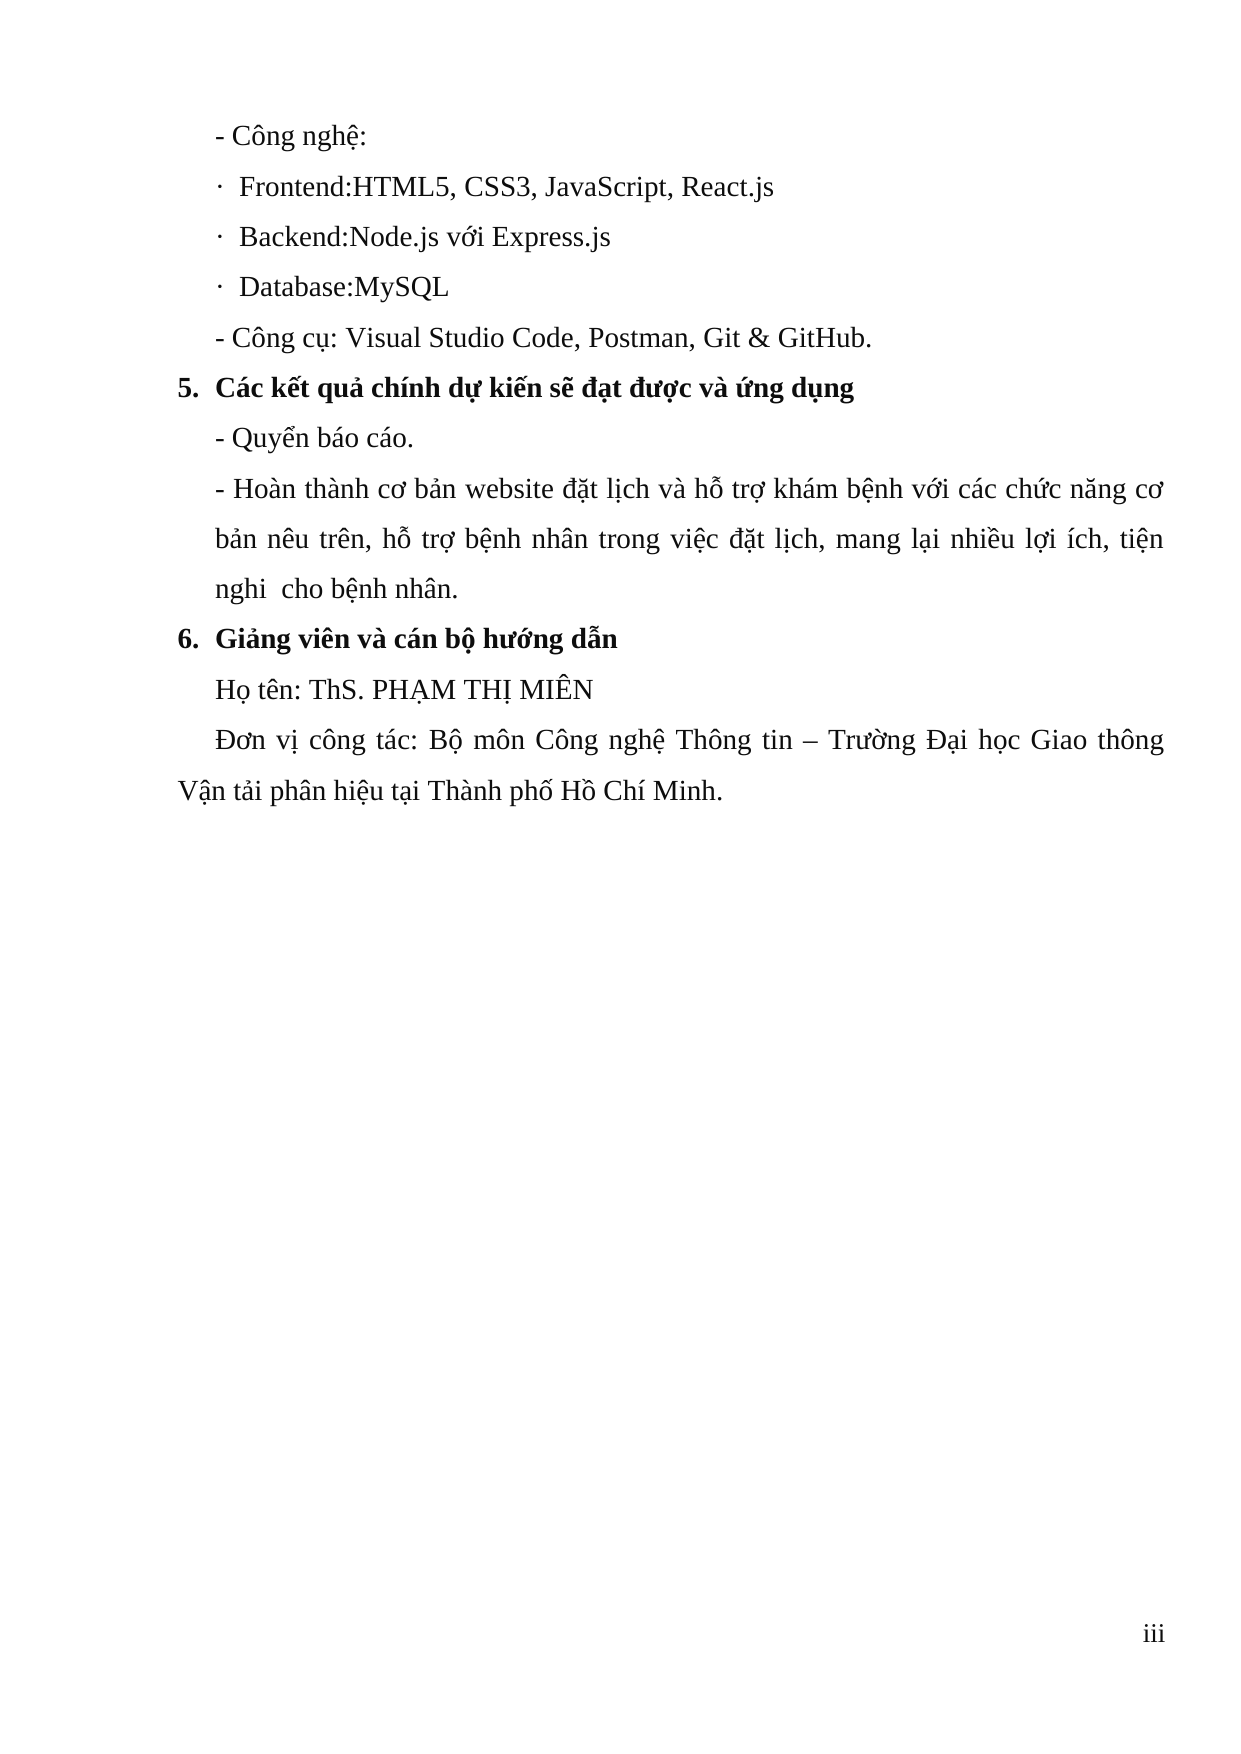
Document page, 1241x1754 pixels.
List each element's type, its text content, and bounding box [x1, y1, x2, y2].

list · Database:MySQL [215, 269, 1165, 303]
list Giảng viên và cán bộ hướng dẫn [177, 622, 1165, 655]
list Đơn vị công tác: Bộ môn Công nghệ Thông tin – Trường Đại học Giao thông Vận tải phân hiệu tại Thành phố Hồ Chí Minh. [177, 722, 1165, 806]
list · Backend:Node.js với Express.js [215, 219, 1165, 253]
list · Frontend:HTML5, CSS3, JavaScript, React.js [215, 169, 1165, 202]
list - Hoàn thành cơ bản website đặt lịch và hỗ trợ khám bệnh với các chức năng cơ bản nêu trên, hỗ trợ bệnh nhân trong việc đặt lịch, mang lại nhiều lợi ích, tiện nghi cho bệnh nhân. [215, 471, 1165, 605]
list - Công nghệ: [215, 118, 1165, 152]
list Các kết quả chính dự kiến sẽ đạt được và ứng dụng [177, 370, 1165, 404]
list - Quyển báo cáo. [215, 420, 1165, 454]
list - Công cụ: Visual Studio Code, Postman, Git & GitHub. [215, 320, 1165, 353]
list Họ tên: ThS. PHẠM THỊ MIÊN [177, 672, 1165, 706]
